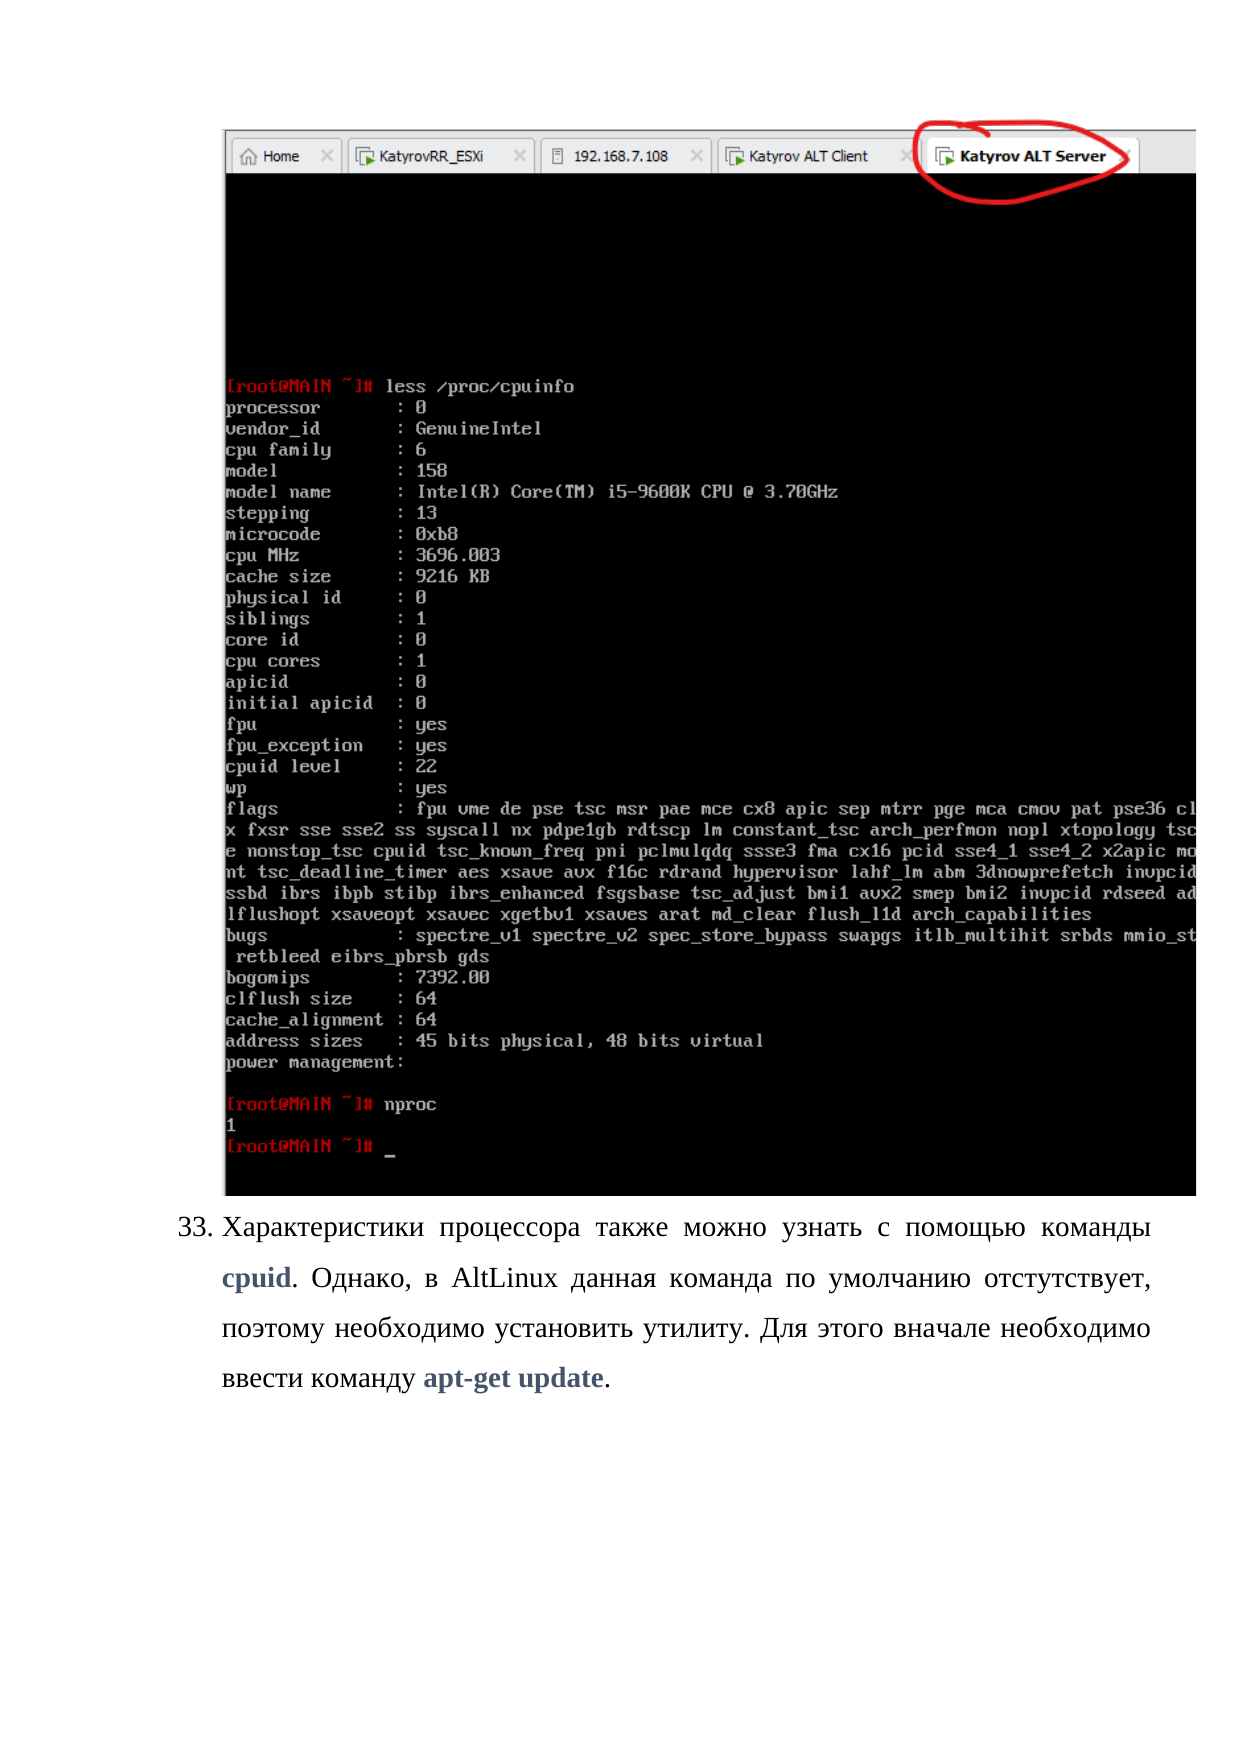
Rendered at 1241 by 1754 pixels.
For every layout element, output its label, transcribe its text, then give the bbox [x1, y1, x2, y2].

picture [221, 118, 1197, 1196]
list Характеристики процессора также можно узнать с помощью команды cpuid. Однако, в AltLinux данная команда по умолчанию отстутствует, поэтому необходимо установить утилиту. Для этого вначале необходимо ввести команду apt-get update. [177, 1209, 1152, 1394]
